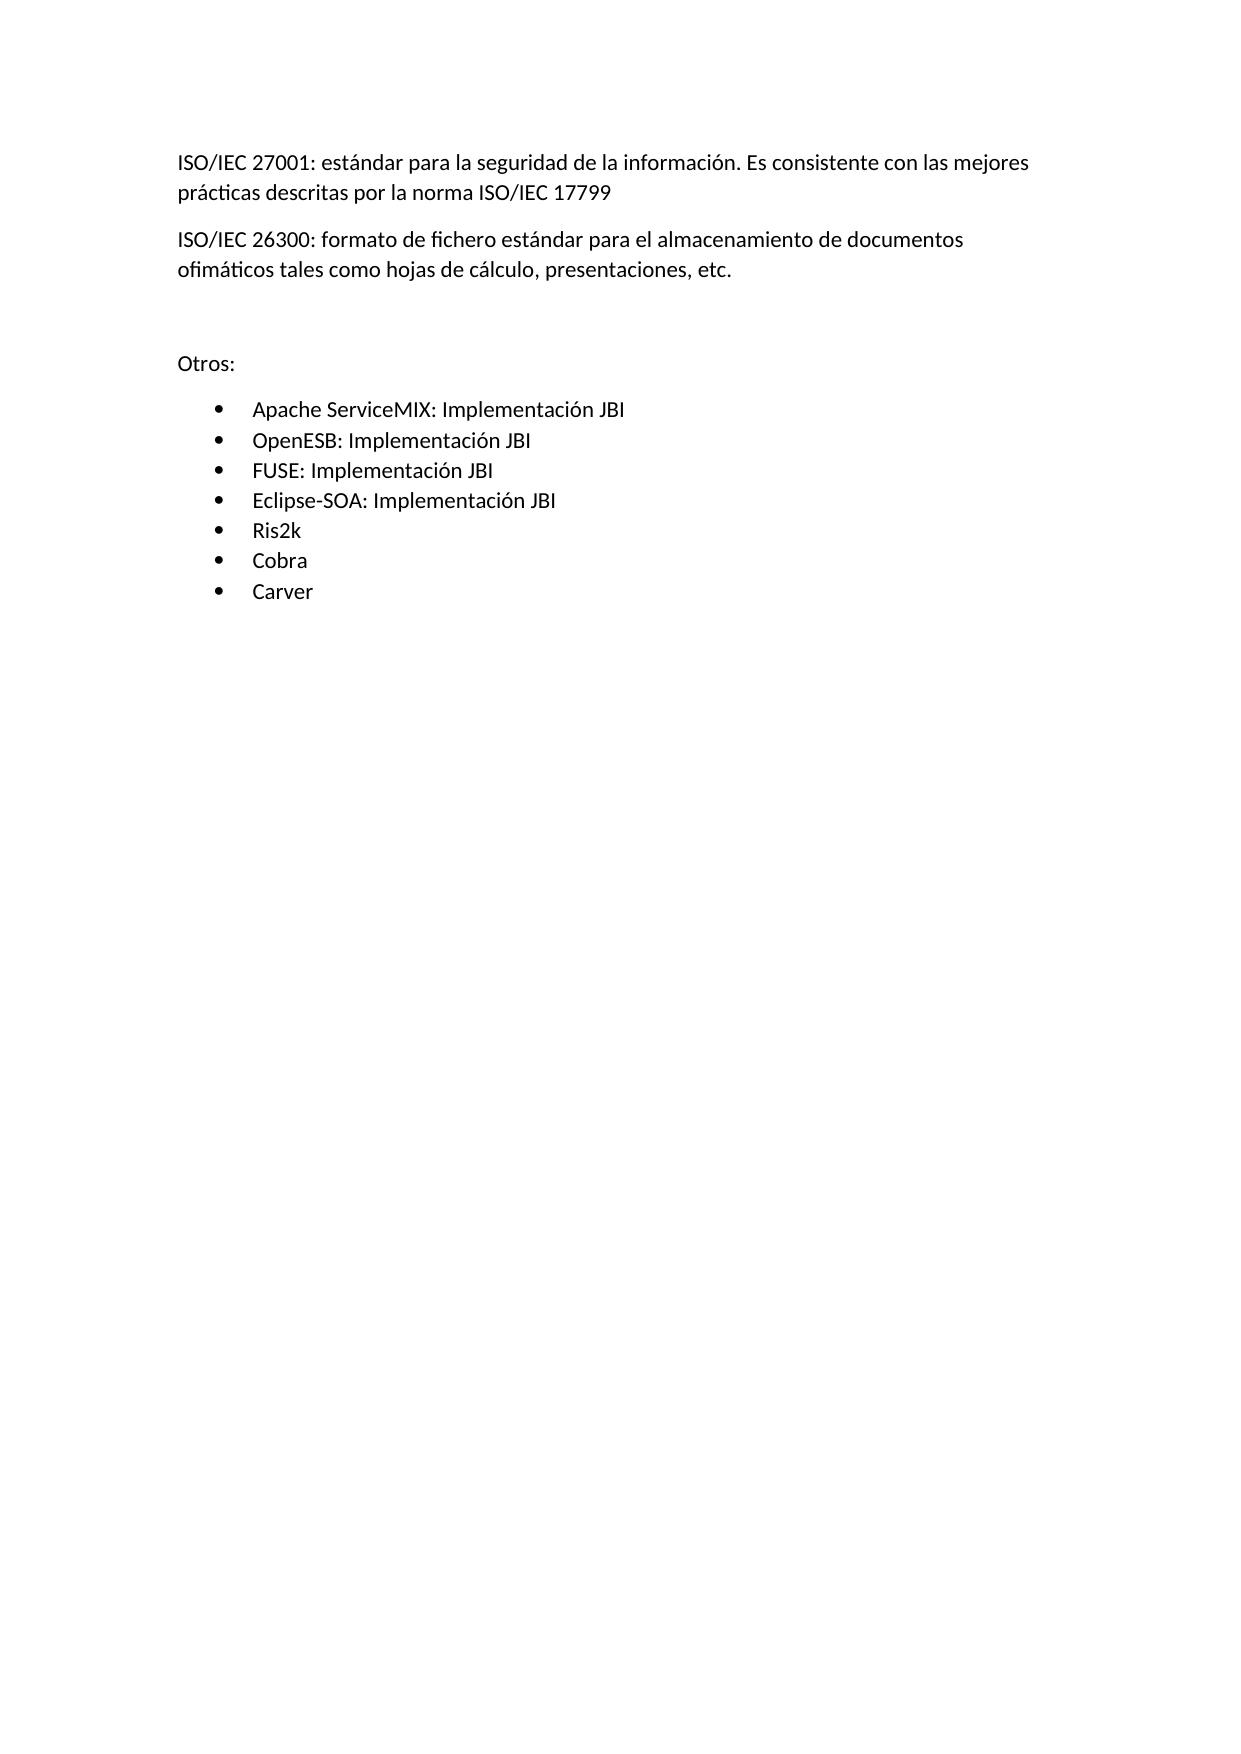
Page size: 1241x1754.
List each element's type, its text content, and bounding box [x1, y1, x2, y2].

list Ris2k [215, 516, 1063, 544]
list Eclipse-SOA: Implementación JBI [215, 486, 1063, 514]
list Cobra [215, 547, 1063, 574]
text ISO/IEC 26300: formato de fichero estándar para el almacenamiento de documentos ofimáticos tales como hojas de cálculo, presentaciones, etc. [177, 225, 1063, 283]
list Apache ServiceMIX: Implementación JBI [215, 396, 1063, 423]
list OpenESB: Implementación JBI [215, 426, 1063, 454]
text Otros: [177, 349, 1063, 377]
text ISO/IEC 27001: estándar para la seguridad de la información. Es consistente con las mejores prácticas descritas por la norma ISO/IEC 17799 [177, 148, 1063, 206]
list Carver [215, 577, 1063, 605]
list FUSE: Implementación JBI [215, 456, 1063, 484]
